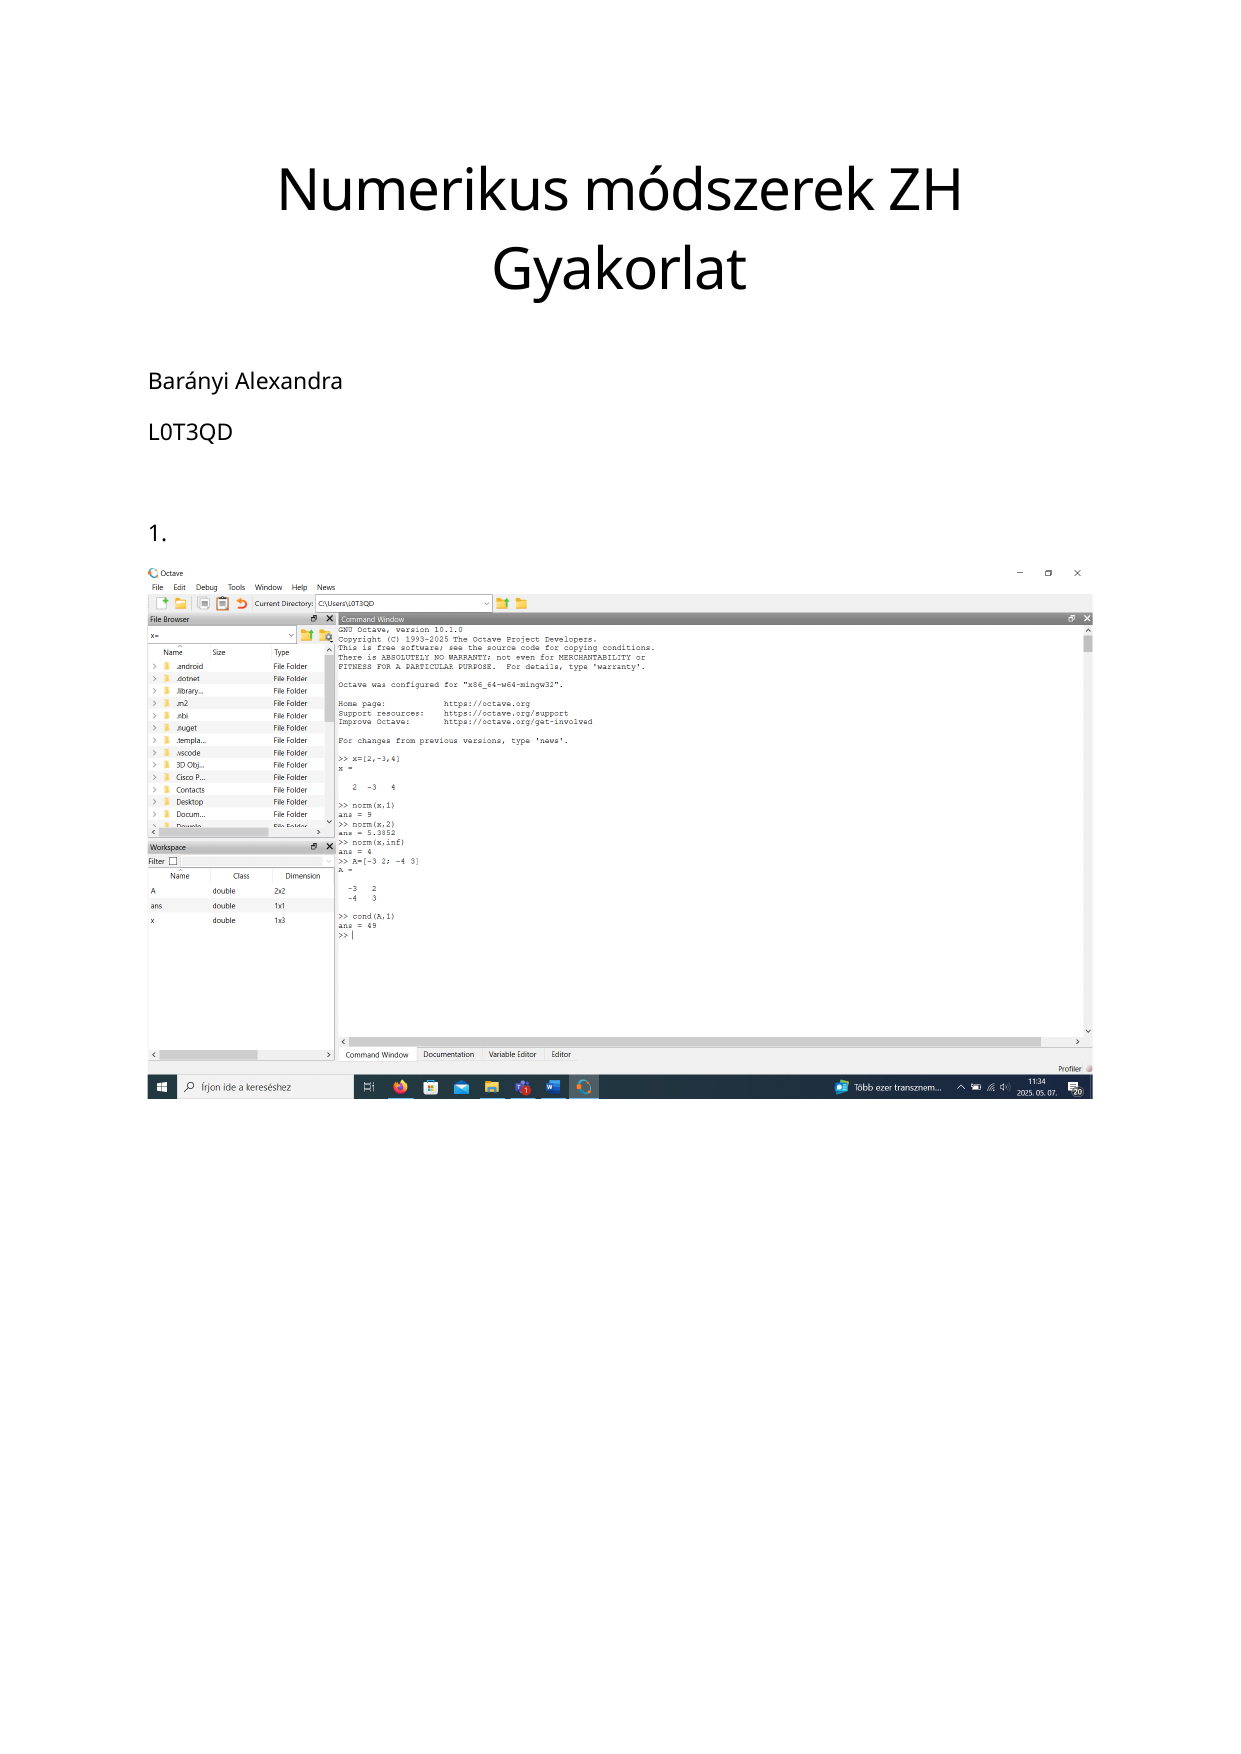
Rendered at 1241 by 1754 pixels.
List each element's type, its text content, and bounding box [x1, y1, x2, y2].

text L0T3QD [148, 416, 1093, 447]
text Barányi Alexandra [148, 365, 1093, 397]
text 1. [148, 517, 1093, 548]
title Numerikus módszerek ZH Gyakorlat [148, 148, 1093, 307]
picture [147, 567, 1093, 1099]
